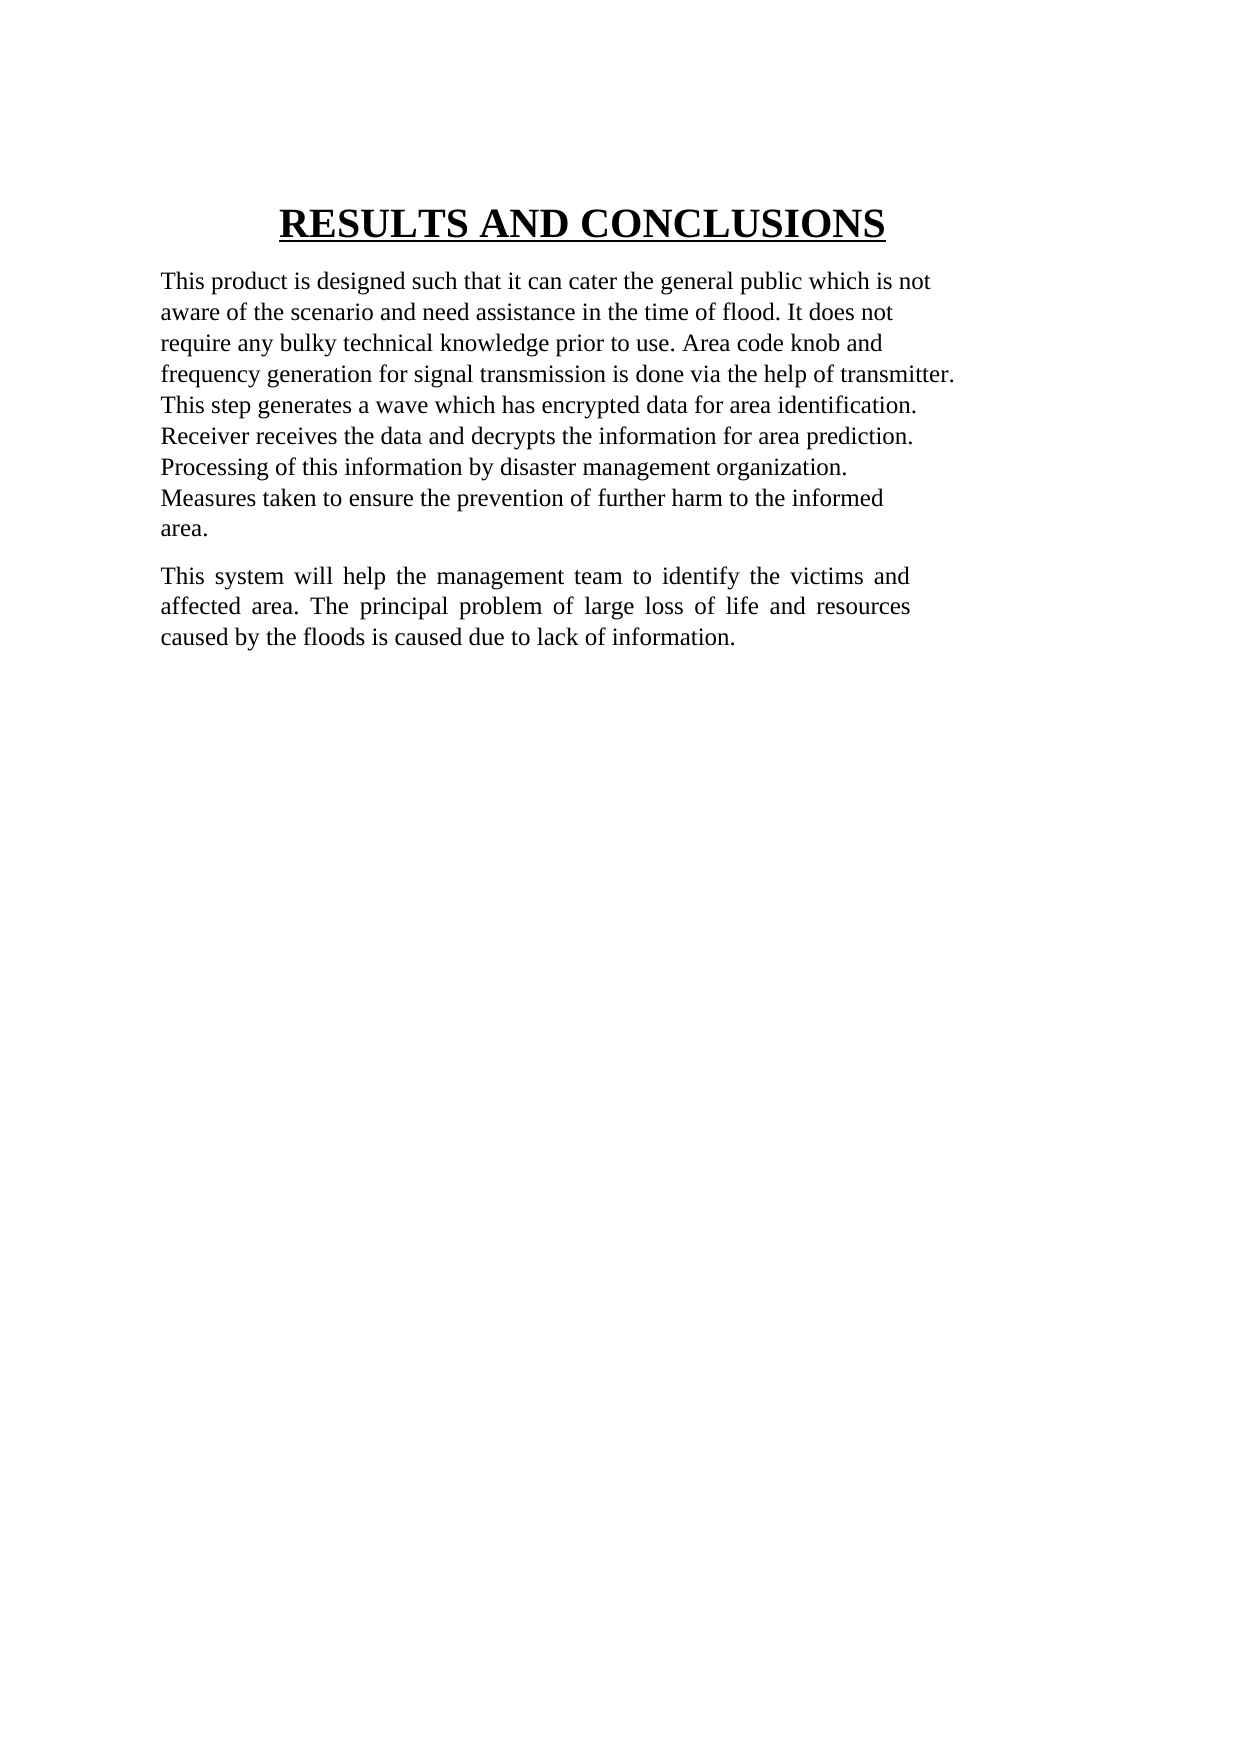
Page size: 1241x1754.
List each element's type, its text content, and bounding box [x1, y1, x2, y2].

text This product is designed such that it can cater the general public which is not aware of the scenario and need assistance in the time of flood. It does not require any bulky technical knowledge prior to use. Area code knob and frequency generation for signal transmission is done via the help of transmitter. This step generates a wave which has encrypted data for area identification. Receiver receives the data and decrypts the information for area prediction. [160, 266, 955, 450]
text This system will help the management team to identify the victims and affected area. The principal problem of large loss of life and resources caused by the floods is caused due to lack of information. [160, 561, 911, 650]
subtitle RESULTS AND CONCLUSIONS [279, 198, 1090, 246]
text Processing of this information by disaster management organization. Measures taken to ensure the prevention of further harm to the informed area. [160, 452, 894, 542]
